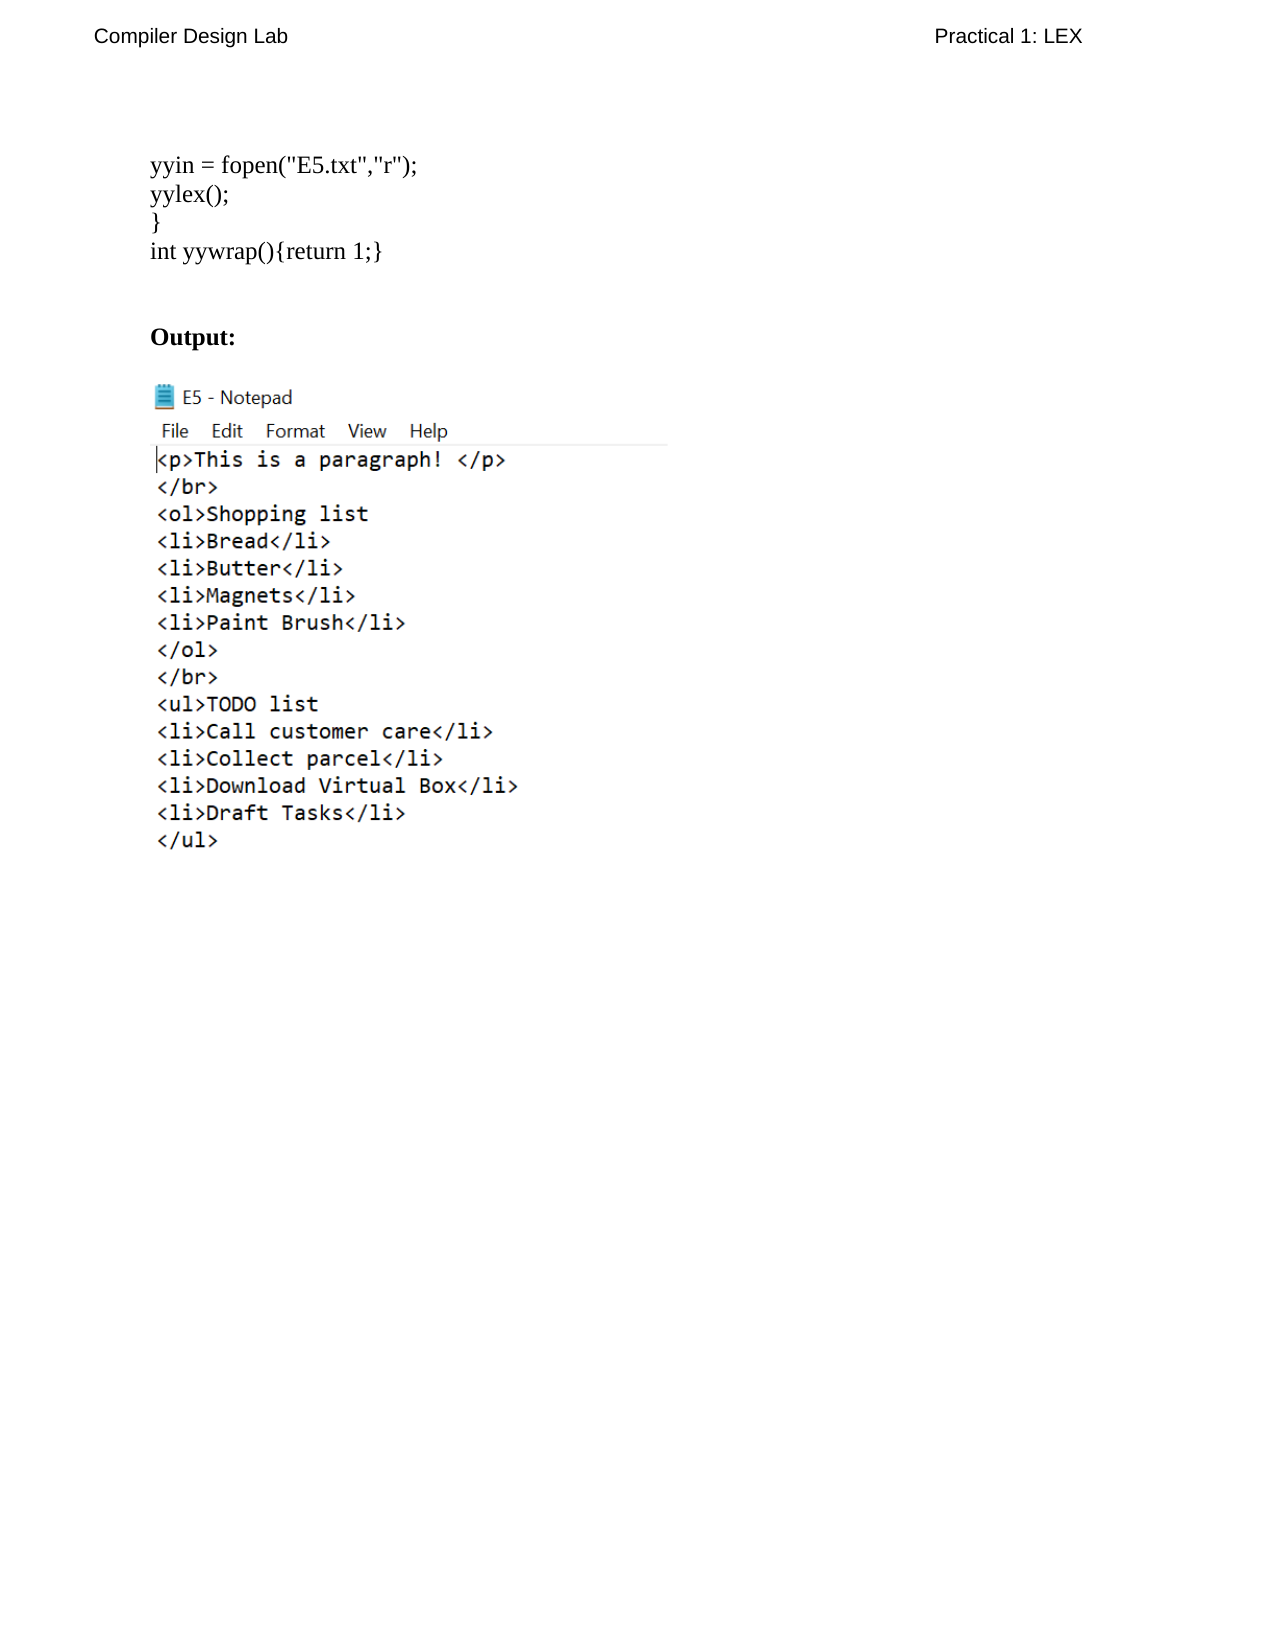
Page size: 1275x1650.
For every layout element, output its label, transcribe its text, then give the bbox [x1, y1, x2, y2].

picture [150, 380, 668, 910]
text int yywrap(){return 1;} [150, 236, 1125, 265]
text yyin = fopen("E5.txt","r"); [150, 150, 1125, 179]
text } [150, 207, 1125, 236]
text yylex(); [150, 179, 1125, 207]
text Output: [150, 322, 1125, 351]
